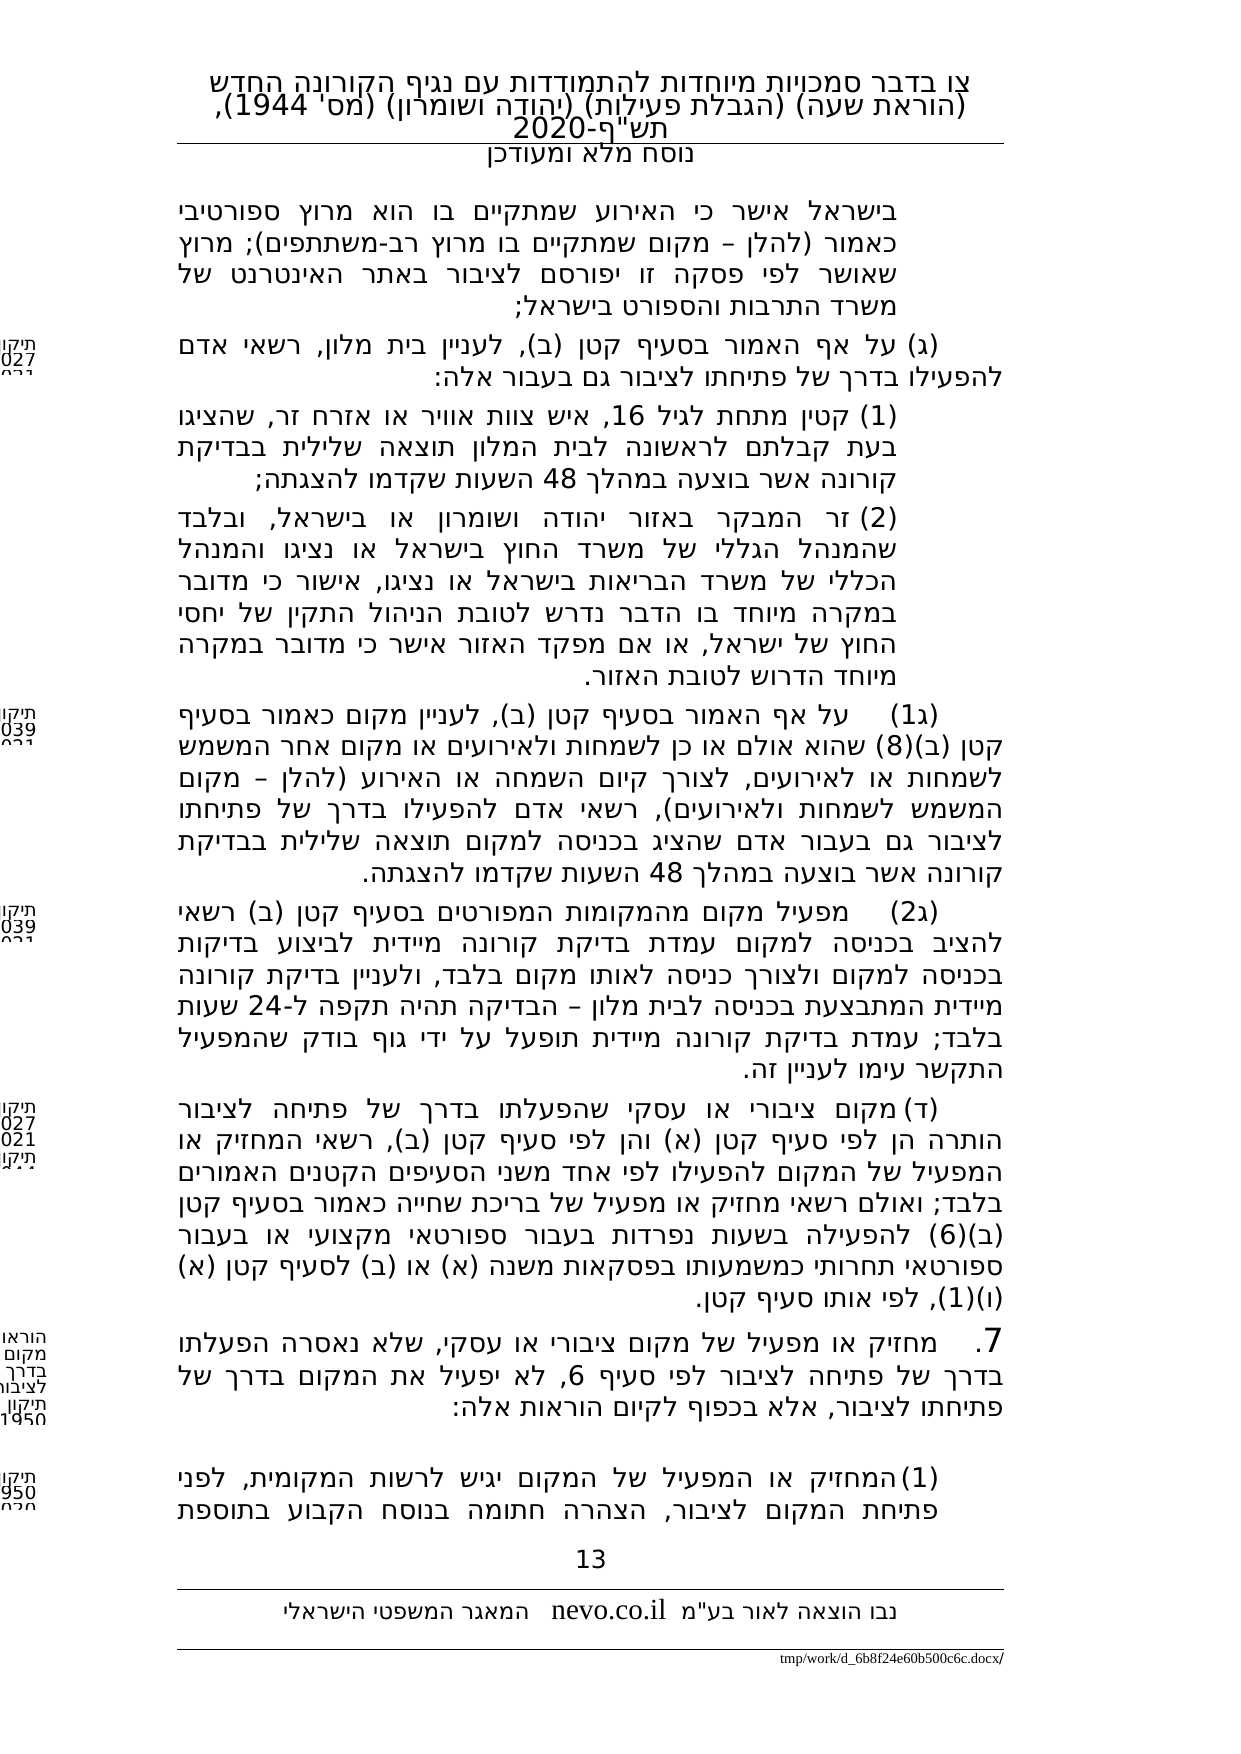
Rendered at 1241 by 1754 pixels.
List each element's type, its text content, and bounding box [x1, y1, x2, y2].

text (ד) מקום ציבורי או עסקי שהפעלתו בדרך של פתיחה לציבור הותרה הן לפי סעיף קטן (א) והן לפי סעיף קטן (ב), רשאי המחזיק או המפעיל של המקום להפעילו לפי אחד משני הסעיפים הקטנים האמורים בלבד; ואולם רשאי מחזיק או מפעיל של בריכת שחייה כאמור בסעיף קטן (ב)(6) להפעילה בשעות נפרדות בעבור ספורטאי מקצועי או בעבור ספורטאי תחרותי כמשמעותו בפסקאות משנה (א) או (ב) לסעיף קטן (א)(ו)(1), לפי אותו סעיף קטן. [177, 1093, 1004, 1314]
text (ג) על אף האמור בסעיף קטן (ב), לעניין בית מלון, רשאי אדם להפעילו בדרך של פתיחתו לציבור גם בעבור אלה: [177, 329, 1004, 393]
text (1) קטין מתחת לגיל 16, איש צוות אוויר או אזרח זר, שהציגו בעת קבלתם לראשונה לבית המלון תוצאה שלילית בבדיקת קורונה אשר בוצעה במהלך 48 השעות שקדמו להצגתה; [177, 400, 898, 495]
text (2) זר המבקר באזור יהודה ושומרון או בישראל, ובלבד שהמנהל הגללי של משרד החוץ בישראל או נציגו והמנהל הכללי של משרד הבריאות בישראל או נציגו, אישור כי מדובר במקרה מיוחד בו הדבר נדרש לטובת הניהול התקין של יחסי החוץ של ישראל, או אם מפקד האזור אישר כי מדובר במקרה מיוחד הדרוש לטובת האזור. [177, 502, 898, 692]
text (ג2) מפעיל מקום מהמקומות המפורטים בסעיף קטן (ב) רשאי להציב בכניסה למקום עמדת בדיקת קורונה מיידית לביצוע בדיקות בכניסה למקום ולצורך כניסה לאותו מקום בלבד, ולעניין בדיקת קורונה מיידית המתבצעת בכניסה לבית מלון – הבדיקה תהיה תקפה ל-24 שעות בלבד; עמדת בדיקת קורונה מיידית תופעל על ידי גוף בודק שהמפעיל התקשר עימו לעניין זה. [177, 896, 1004, 1085]
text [177, 1462, 939, 1526]
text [177, 196, 898, 322]
text (ג1) על אף האמור בסעיף קטן (ב), לעניין מקום כאמור בסעיף קטן (ב)(8) שהוא אולם או כן לשמחות ולאירועים או מקום אחר המשמש לשמחות או לאירועים, לצורך קיום השמחה או האירוע (להלן – מקום המשמש לשמחות ולאירועים), רשאי אדם להפעילו בדרך של פתיחתו לציבור גם בעבור אדם שהציג בכניסה למקום תוצאה שלילית בבדיקת קורונה אשר בוצעה במהלך 48 השעות שקדמו להצגתה. [177, 699, 1004, 888]
text 7. מחזיק או מפעיל של מקום ציבורי או עסקי, שלא נאסרה הפעלתו בדרך של פתיחה לציבור לפי סעיף 6, לא יפעיל את המקום בדרך של פתיחתו לציבור, אלא בכפוף לקיום הוראות אלה: [177, 1321, 1004, 1423]
